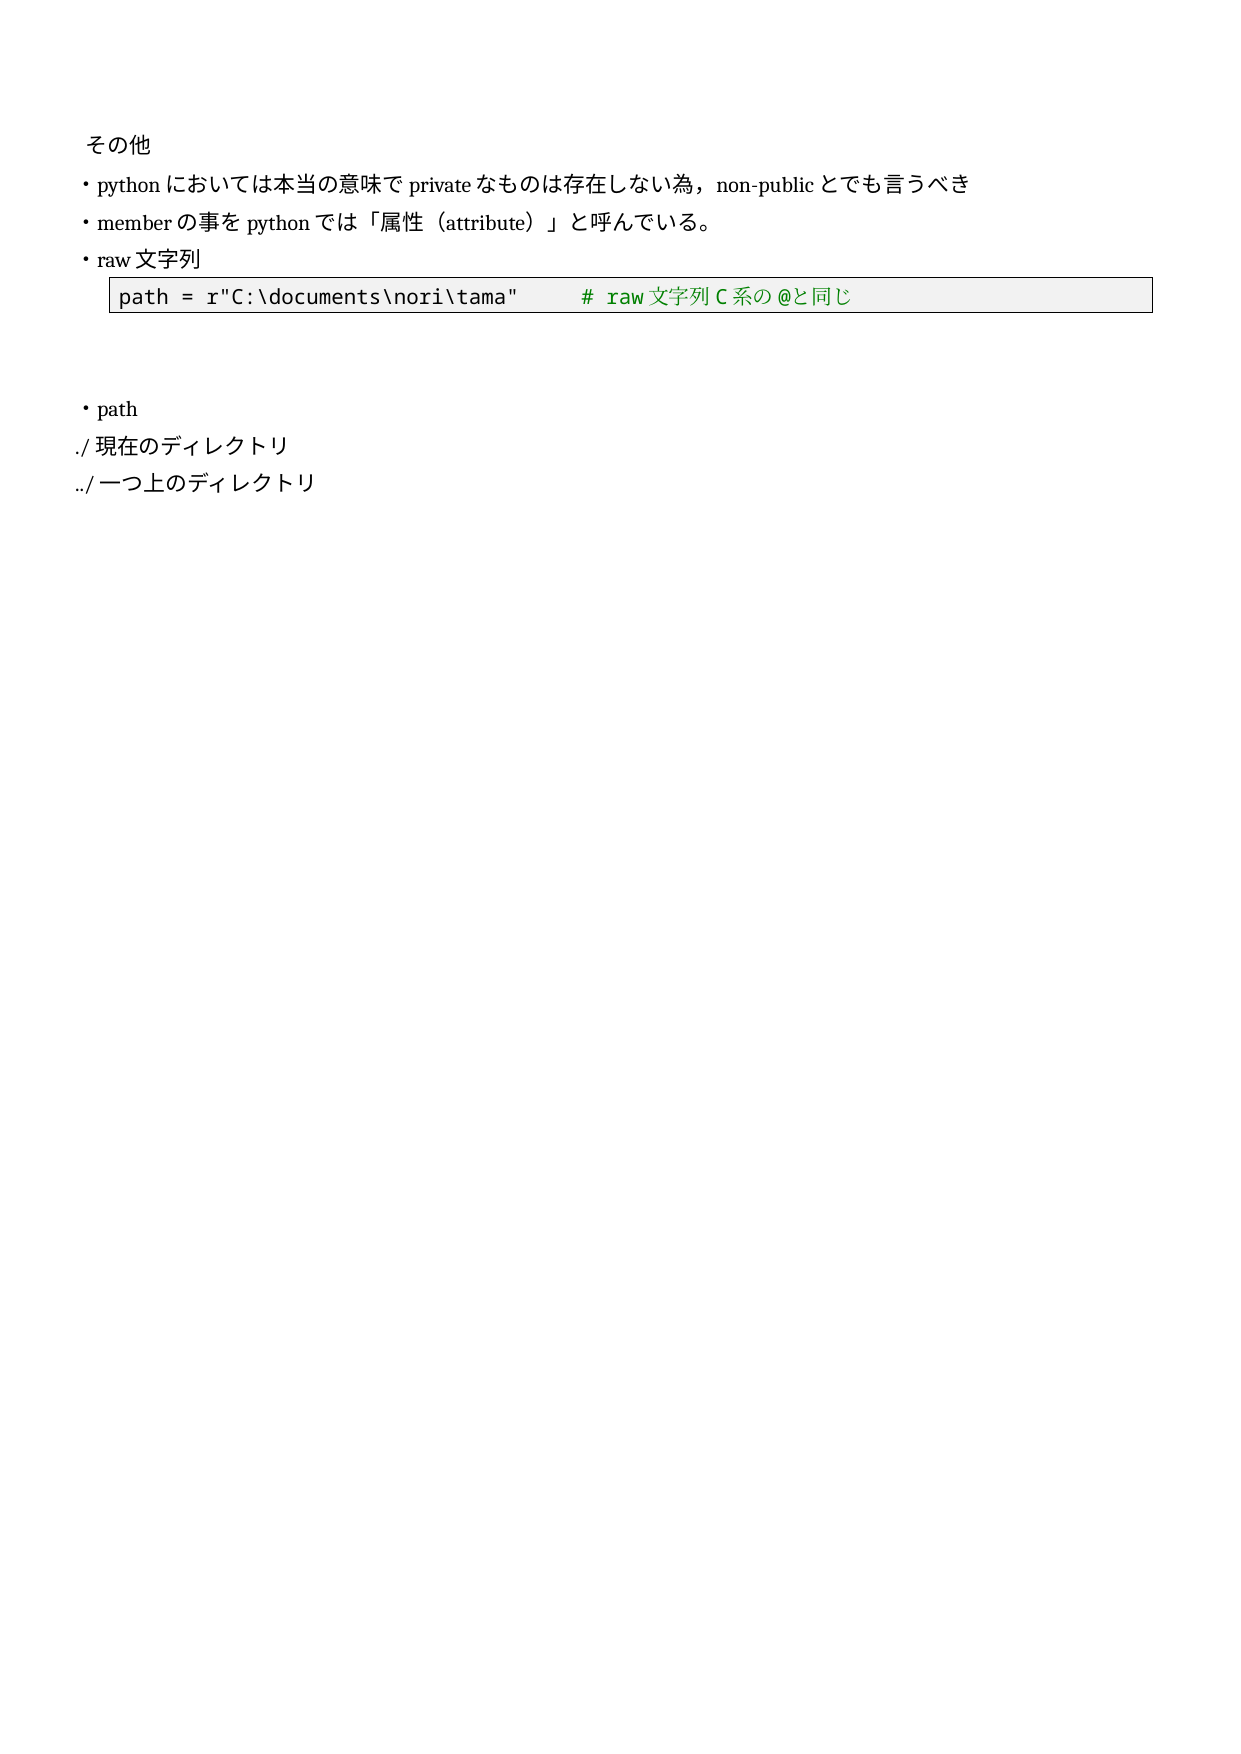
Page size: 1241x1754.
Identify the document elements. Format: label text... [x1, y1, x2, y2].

text ../ 一つ上のディレクトリ [75, 463, 1165, 501]
text ./ 現在のディレクトリ [75, 426, 1165, 463]
text ・path [75, 388, 1165, 426]
text ・raw文字列 [75, 239, 1165, 277]
text ・member の事をpythonでは「属性（attribute）」と呼んでいる。 [75, 202, 1165, 239]
text path = r"C:\documents\nori\tama" # raw文字列 C系の @と同じ [110, 278, 1152, 312]
text ・pythonにおいては本当の意味でprivateなものは存在しない為，non-publicとでも言うべき [75, 164, 1165, 202]
subtitle その他 [85, 127, 1155, 164]
